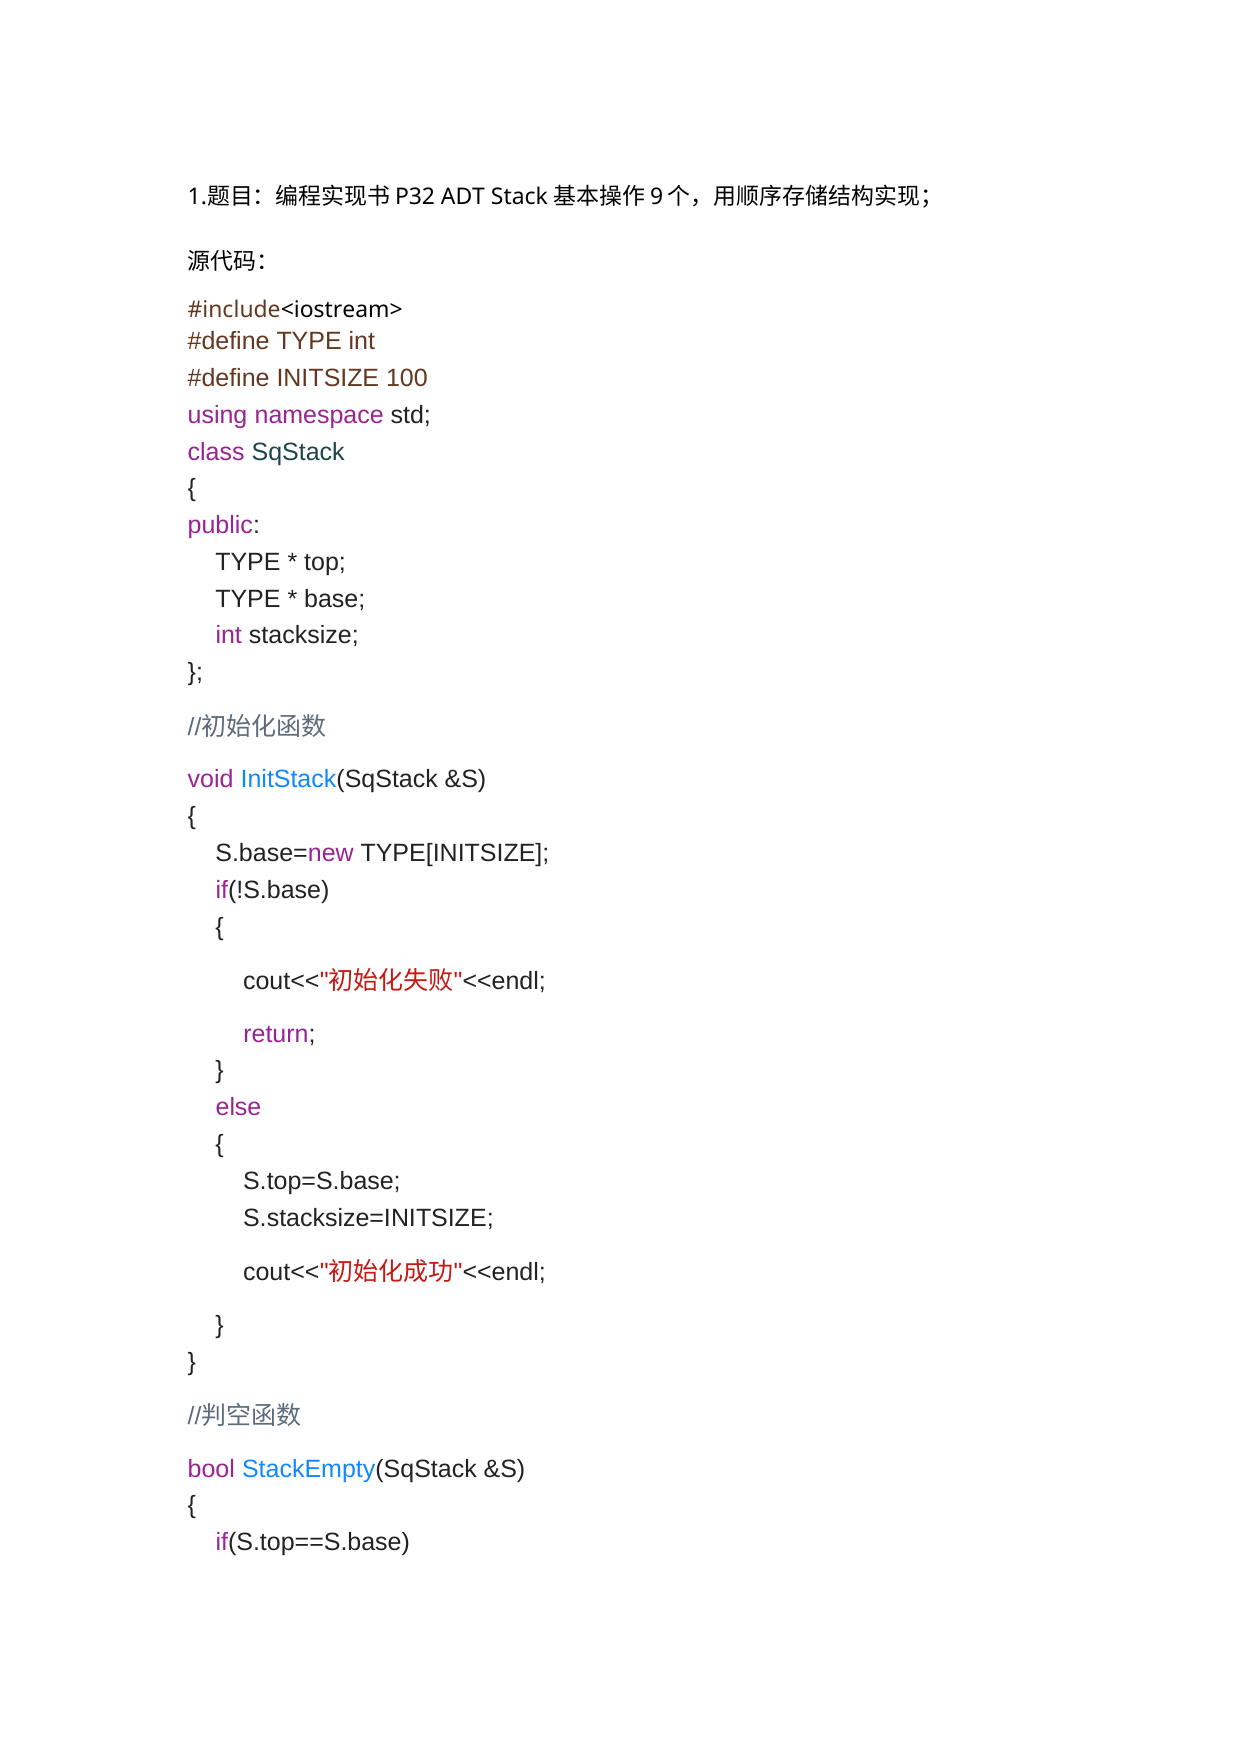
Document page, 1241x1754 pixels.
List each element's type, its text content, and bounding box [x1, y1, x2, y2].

text { [187, 799, 1053, 832]
text if(S.top==S.base) [187, 1525, 1053, 1558]
text }; [187, 655, 1053, 688]
text } [187, 1054, 1053, 1086]
text void InitStack(SqStack &S) [187, 763, 1053, 795]
text //初始化函数 [187, 692, 1053, 757]
text S.top=S.base; [187, 1164, 1053, 1196]
text else [187, 1090, 1053, 1123]
text { [187, 1489, 1053, 1521]
text int stacksize; [187, 619, 1053, 651]
text #define TYPE int [187, 324, 1053, 357]
text } [187, 1345, 1053, 1377]
text #include<iostream> [187, 292, 1053, 324]
text cout<<"初始化失败"<<endl; [187, 946, 1053, 1011]
text TYPE * base; [187, 582, 1053, 614]
text } [187, 1308, 1053, 1340]
text public: [187, 508, 1053, 541]
text #define INITSIZE 100 [187, 361, 1053, 394]
text 1.题目：编程实现书P32 ADT Stack 基本操作9个，用顺序存储结构实现； [187, 162, 1053, 227]
text class SqStack [187, 435, 1053, 467]
text { [187, 472, 1053, 504]
text return; [187, 1017, 1053, 1049]
text bool StackEmpty(SqStack &S) [187, 1452, 1053, 1484]
text { [187, 910, 1053, 942]
text 源代码： [187, 227, 1053, 292]
text S.stacksize=INITSIZE; [187, 1201, 1053, 1233]
text S.base=new TYPE[INITSIZE]; [187, 836, 1053, 869]
text using namespace std; [187, 398, 1053, 431]
text cout<<"初始化成功"<<endl; [187, 1237, 1053, 1302]
text { [187, 1127, 1053, 1160]
text if(!S.base) [187, 873, 1053, 905]
text TYPE * top; [187, 545, 1053, 578]
text //判空函数 [187, 1381, 1053, 1446]
